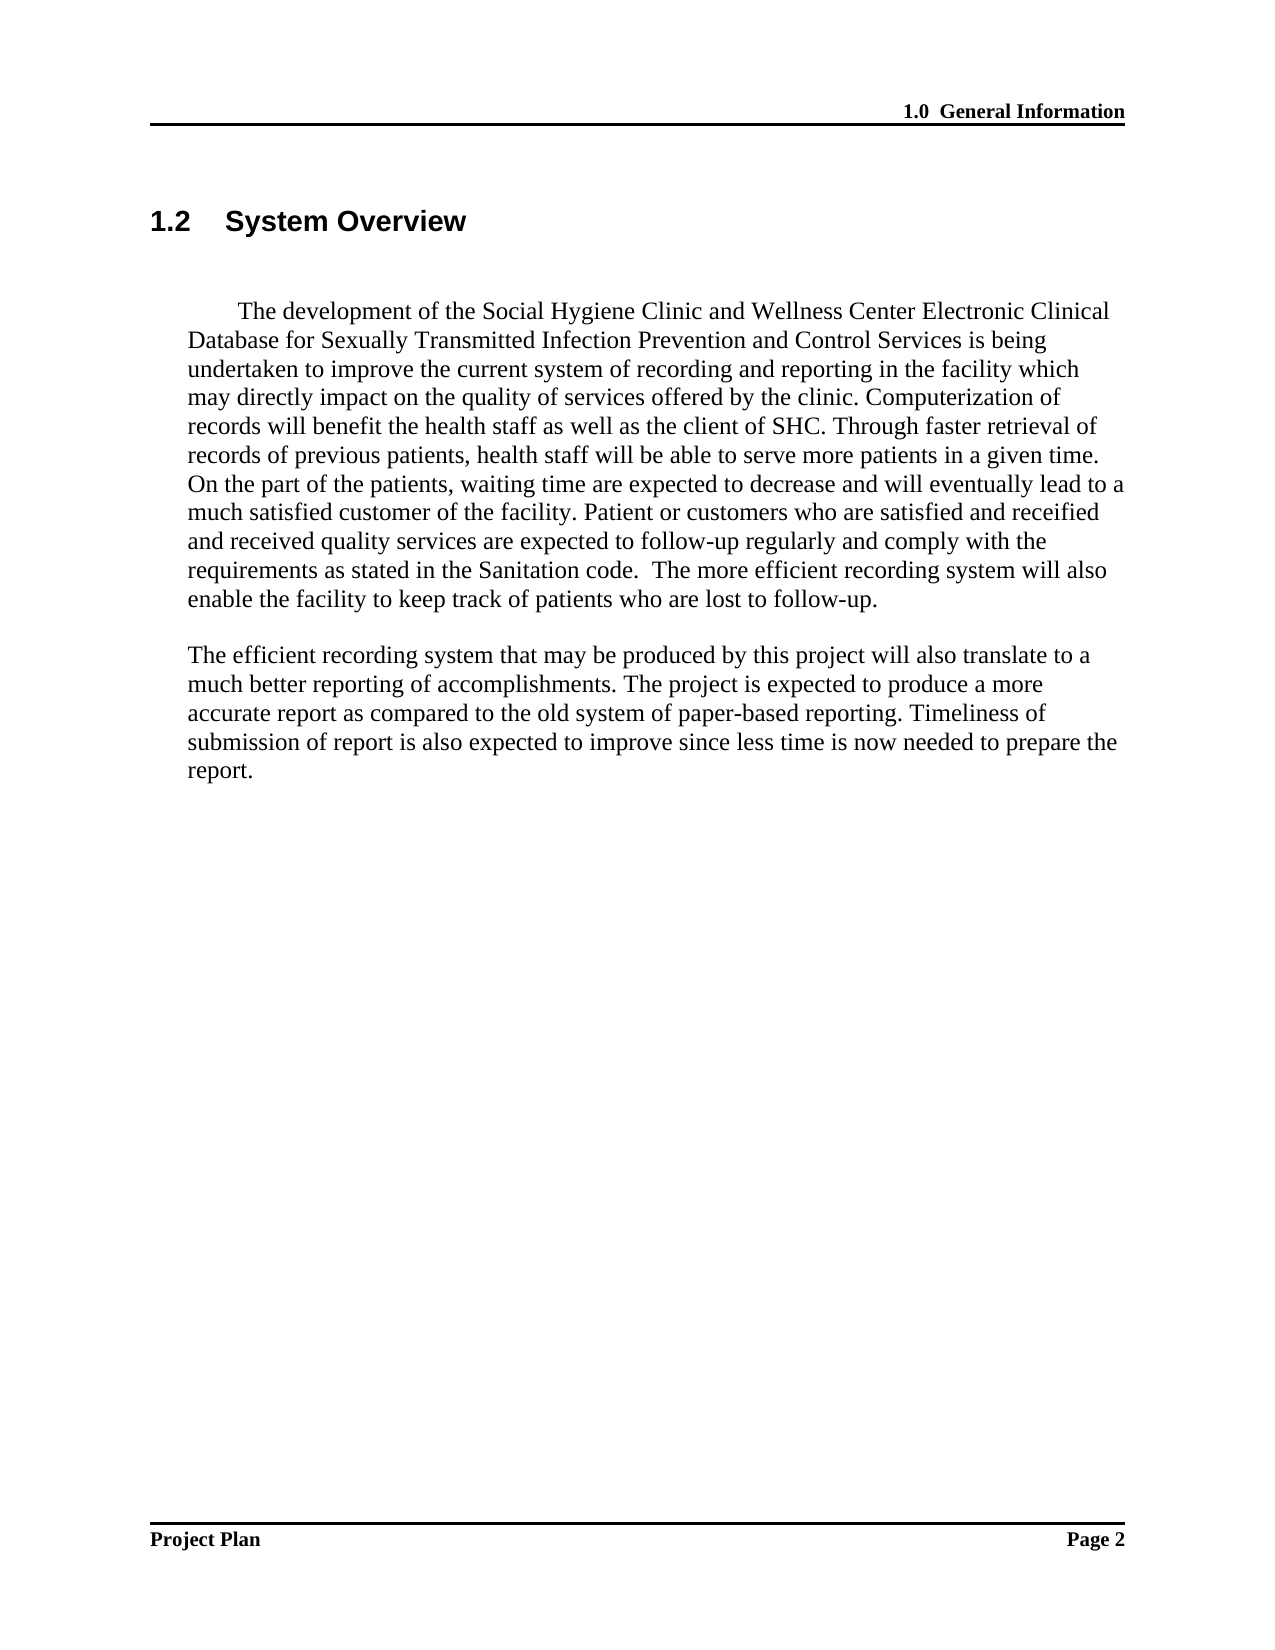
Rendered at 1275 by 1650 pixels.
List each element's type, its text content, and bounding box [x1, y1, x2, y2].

text The efficient recording system that may be produced by this project will also translate to a much better reporting of accomplishments. The project is expected to produce a more accurate report as compared to the old system of paper-based reporting. Timeliness of submission of report is also expected to improve since less time is now needed to prepare the report. [187, 641, 1125, 784]
text The development of the Social Hygiene Clinic and Wellness Center Electronic Clinical Database for Sexually Transmitted Infection Prevention and Control Services is being undertaken to improve the current system of recording and reporting in the facility which may directly impact on the quality of services offered by the clinic. Computerization of records will benefit the health staff as well as the client of SHC. Through faster retrieval of records of previous patients, health staff will be able to serve more patients in a given time. On the part of the patients, waiting time are expected to decrease and will eventually lead to a much satisfied customer of the facility. Patient or customers who are satisfied and receified and received quality services are expected to follow-up regularly and comply with the requirements as stated in the Sanitation code. The more efficient recording system will also enable the facility to keep track of patients who are lost to follow-up. [187, 296, 1125, 612]
subtitle 1.2 System Overview [150, 204, 1125, 237]
